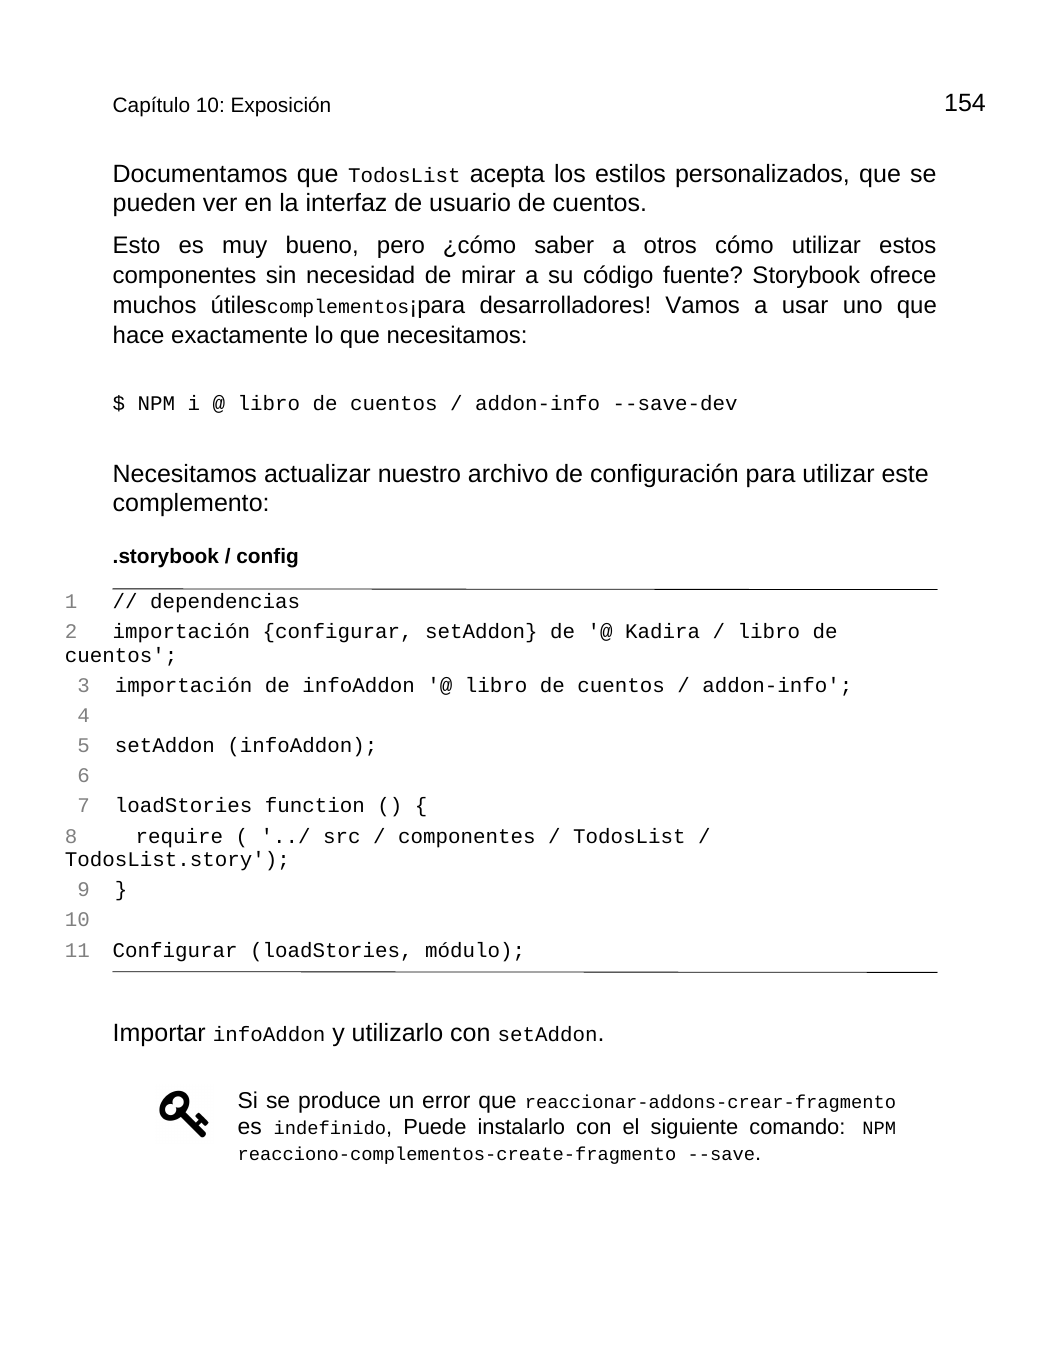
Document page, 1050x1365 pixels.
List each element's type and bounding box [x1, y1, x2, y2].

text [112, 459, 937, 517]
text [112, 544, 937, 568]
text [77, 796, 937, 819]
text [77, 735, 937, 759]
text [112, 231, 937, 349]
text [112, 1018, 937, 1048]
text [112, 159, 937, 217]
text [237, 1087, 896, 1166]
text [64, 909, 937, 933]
picture [154, 1084, 214, 1144]
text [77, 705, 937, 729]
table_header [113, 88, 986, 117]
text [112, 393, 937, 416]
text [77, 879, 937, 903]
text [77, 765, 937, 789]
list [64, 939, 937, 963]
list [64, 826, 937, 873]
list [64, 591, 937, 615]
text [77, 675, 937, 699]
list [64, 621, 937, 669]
